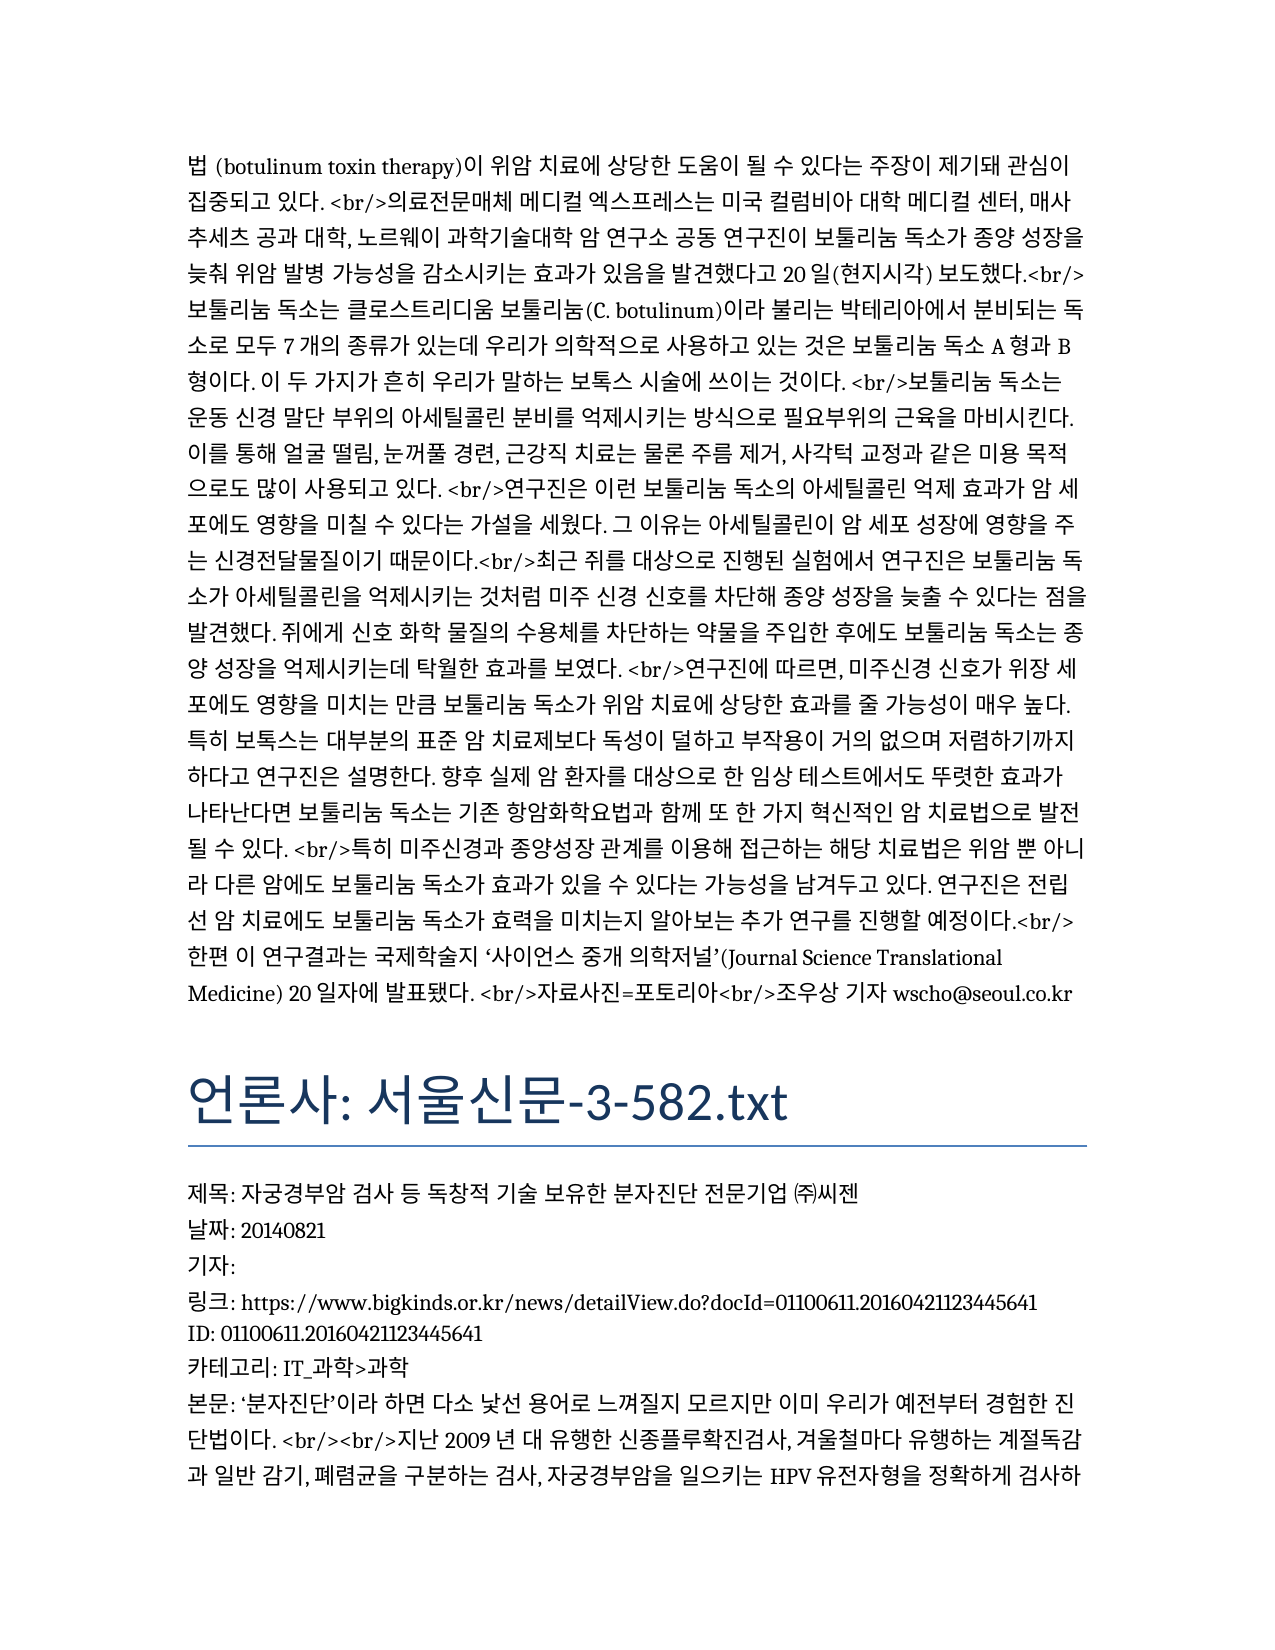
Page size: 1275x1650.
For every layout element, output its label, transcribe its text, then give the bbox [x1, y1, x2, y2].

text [187, 150, 1087, 1038]
title 언론사: 서울신문-3-582.txt [187, 1063, 1087, 1147]
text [187, 1178, 1087, 1491]
